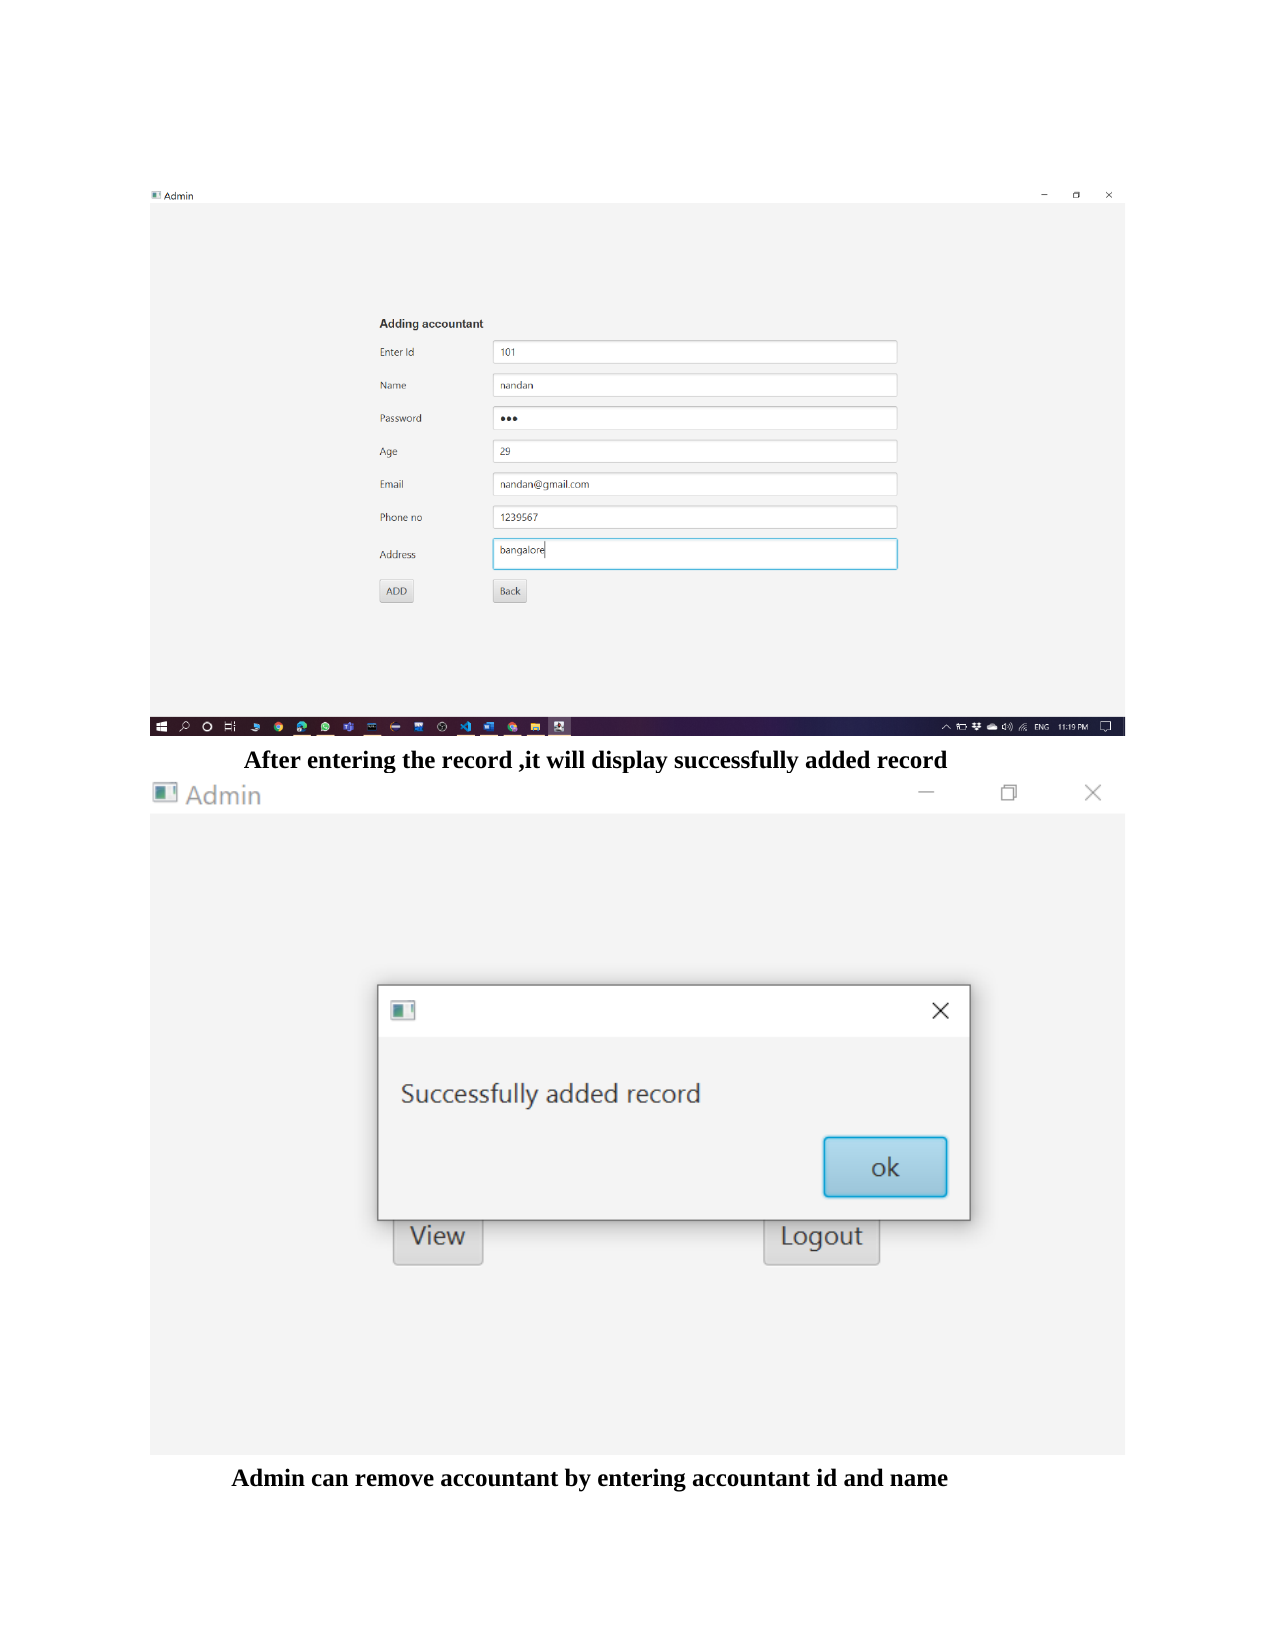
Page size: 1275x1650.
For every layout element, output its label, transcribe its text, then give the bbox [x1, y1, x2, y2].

text Admin can remove accountant by entering accountant id and name [150, 1455, 1125, 1492]
text After entering the record ,it will display successfully added record [150, 736, 1125, 773]
picture [150, 187, 1125, 736]
picture [150, 773, 1125, 1455]
